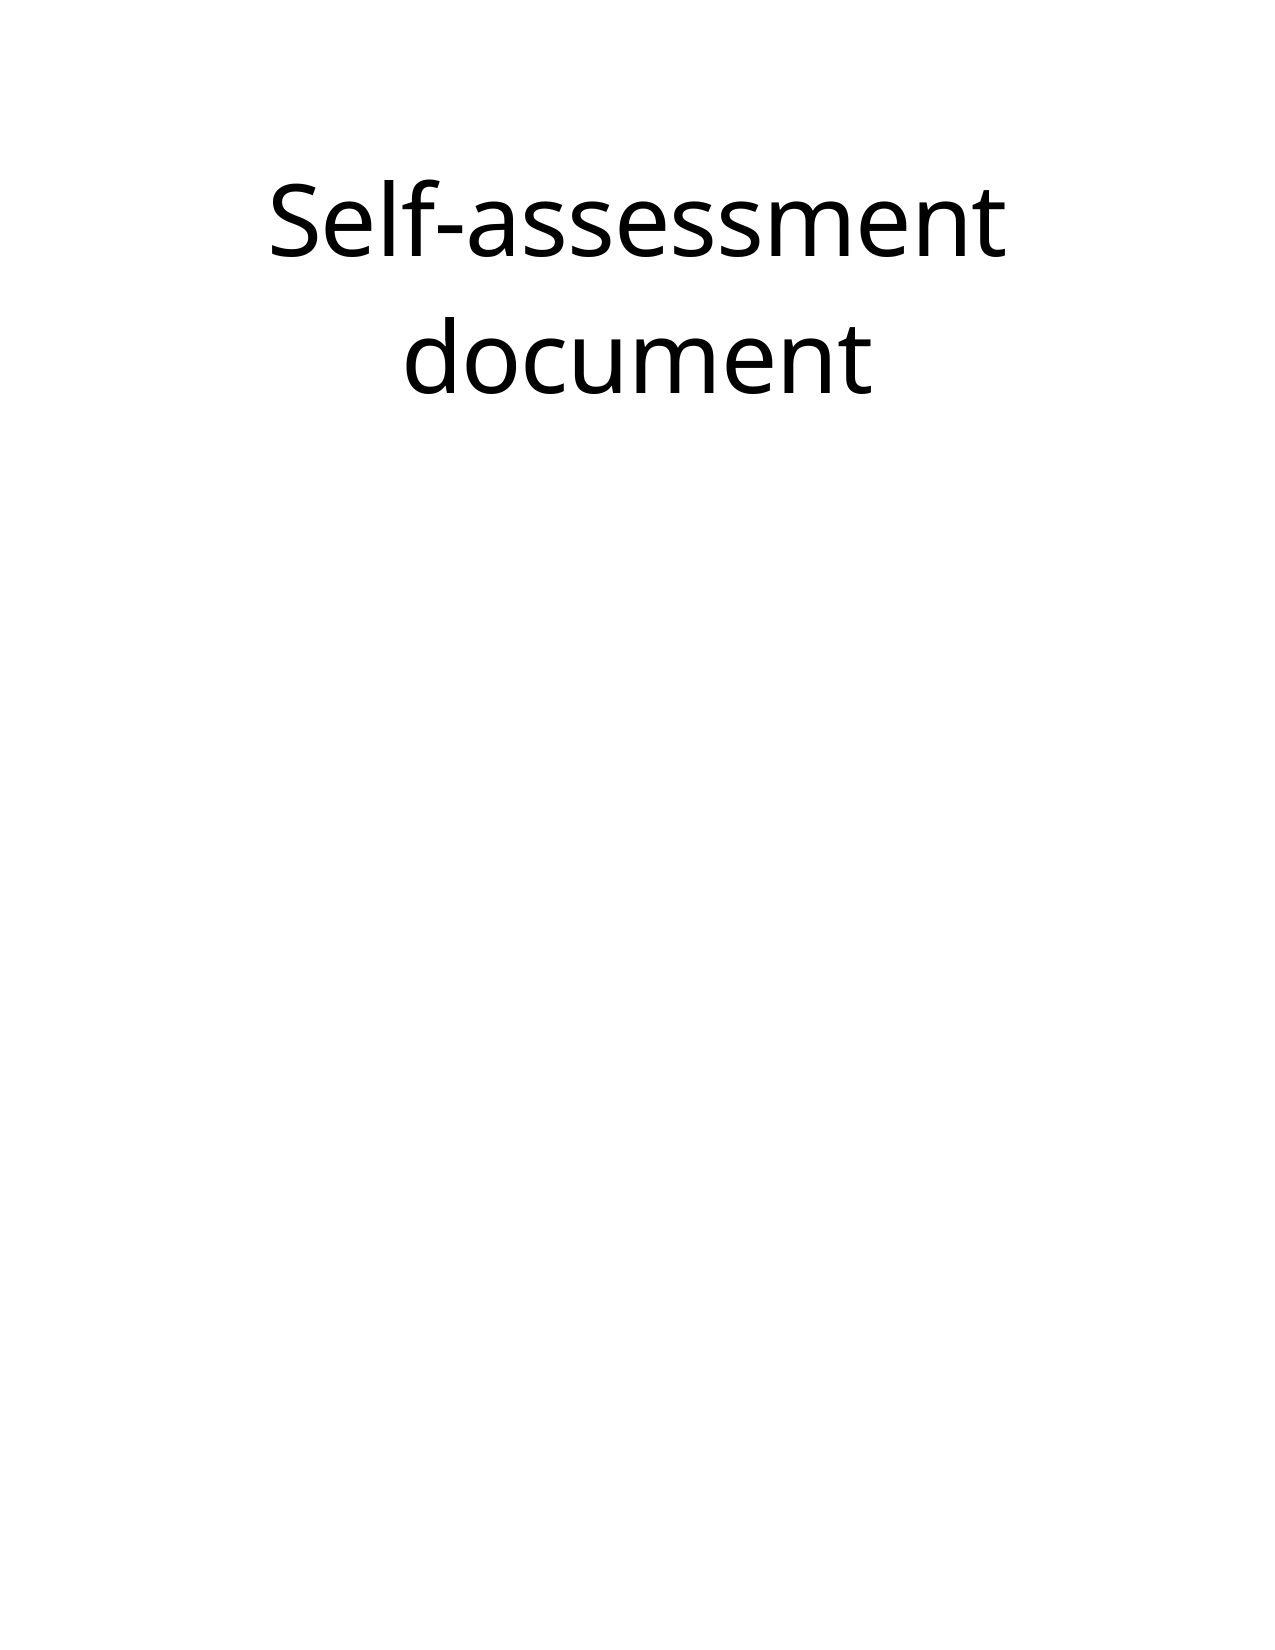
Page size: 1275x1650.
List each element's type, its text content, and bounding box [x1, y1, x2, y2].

title Self-assessment document [150, 150, 1125, 422]
